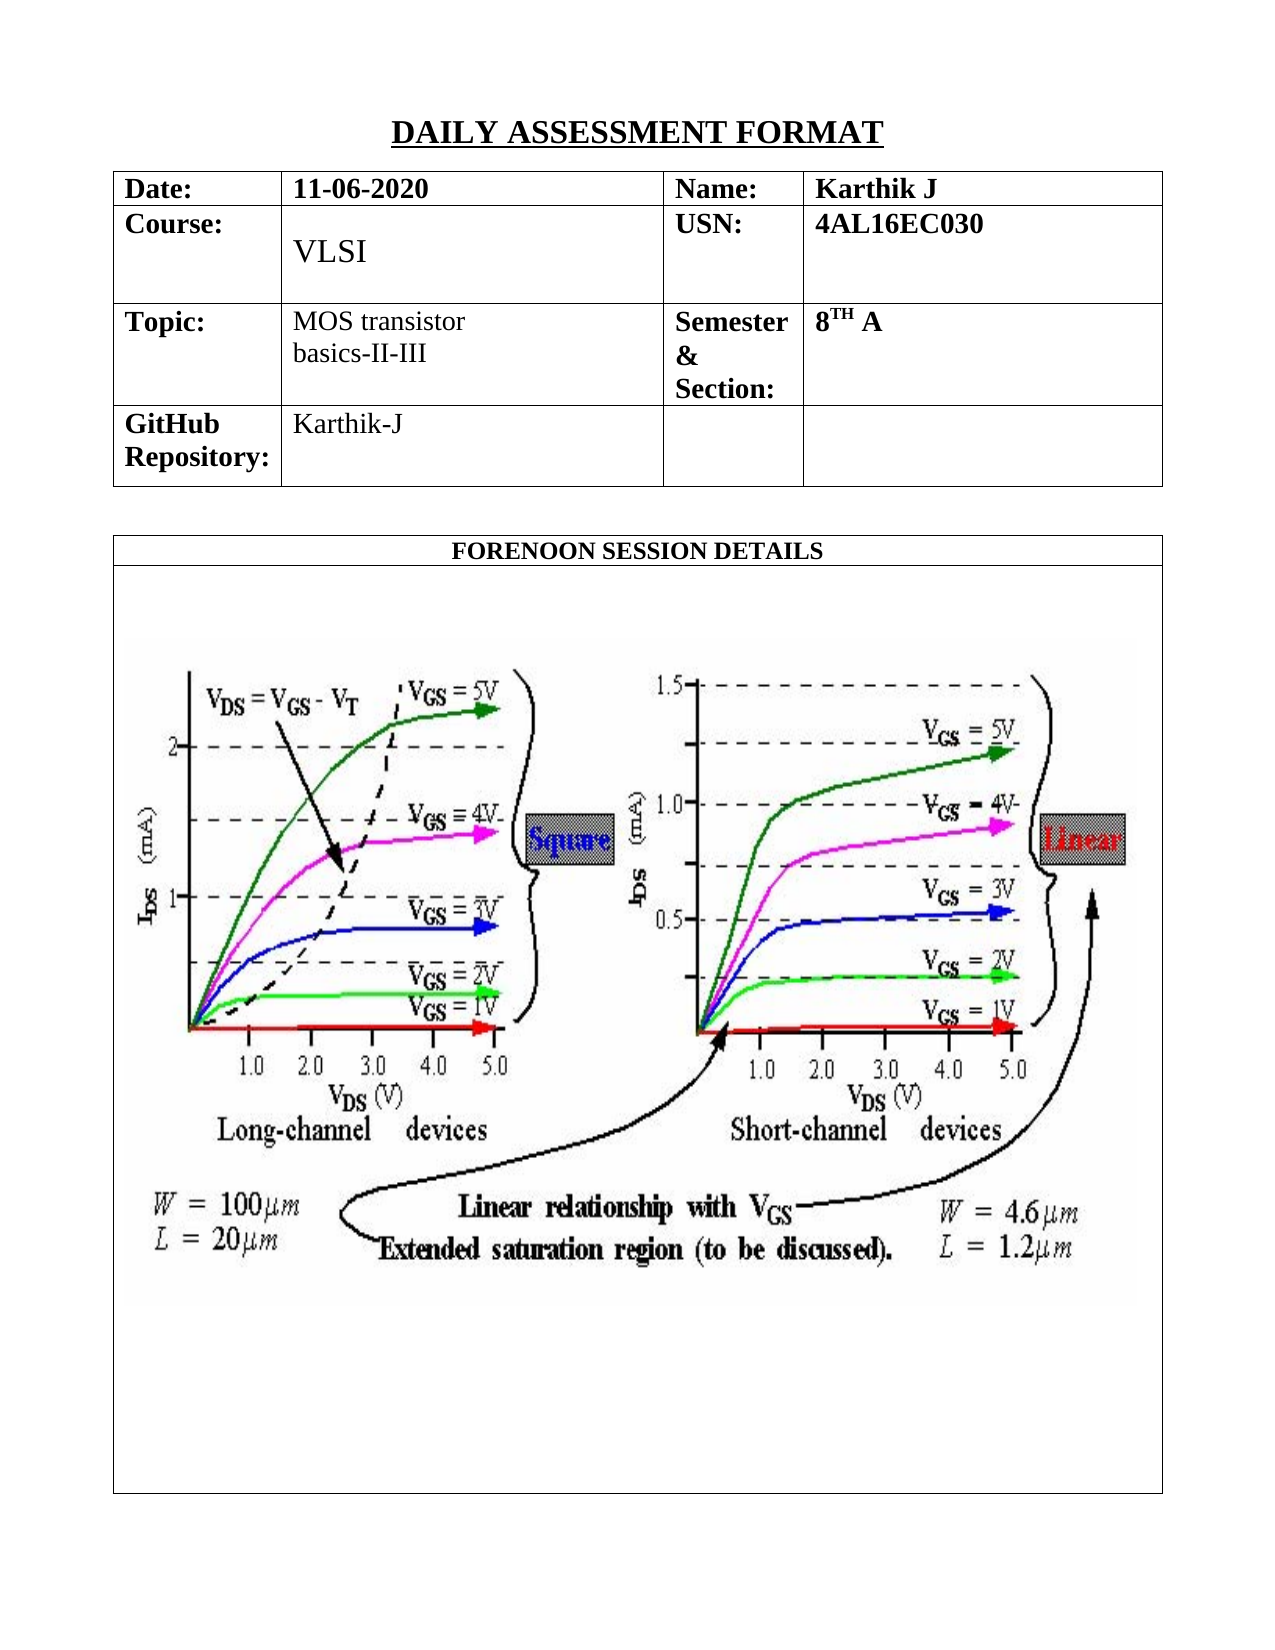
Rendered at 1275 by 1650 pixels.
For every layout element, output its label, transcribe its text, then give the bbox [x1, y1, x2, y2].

table_cell Semester & Section: [664, 304, 803, 405]
table_cell 8TH A [804, 304, 1162, 405]
table_cell 4AL16EC030 [804, 206, 1162, 303]
table_cell MOS transistor basics-II-III [282, 304, 663, 405]
table_cell GitHub Repository: [114, 406, 281, 486]
text DAILY ASSESSMENT FORMAT [112, 112, 1162, 151]
table_header FORENOON SESSION DETAILS [114, 536, 1162, 565]
table_cell Course: [114, 206, 281, 303]
table_header 11-06-2020 [282, 172, 663, 205]
table_header Karthik J [804, 172, 1162, 205]
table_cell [114, 566, 1162, 1493]
table_header Name: [664, 172, 803, 205]
table_cell VLSI [282, 206, 663, 303]
table_cell [664, 406, 803, 486]
table_cell Karthik-J [282, 406, 663, 486]
picture [124, 638, 1137, 1306]
table_cell Topic: [114, 304, 281, 405]
table_cell USN: [664, 206, 803, 303]
table_cell [804, 406, 1162, 486]
table_header Date: [114, 172, 281, 205]
